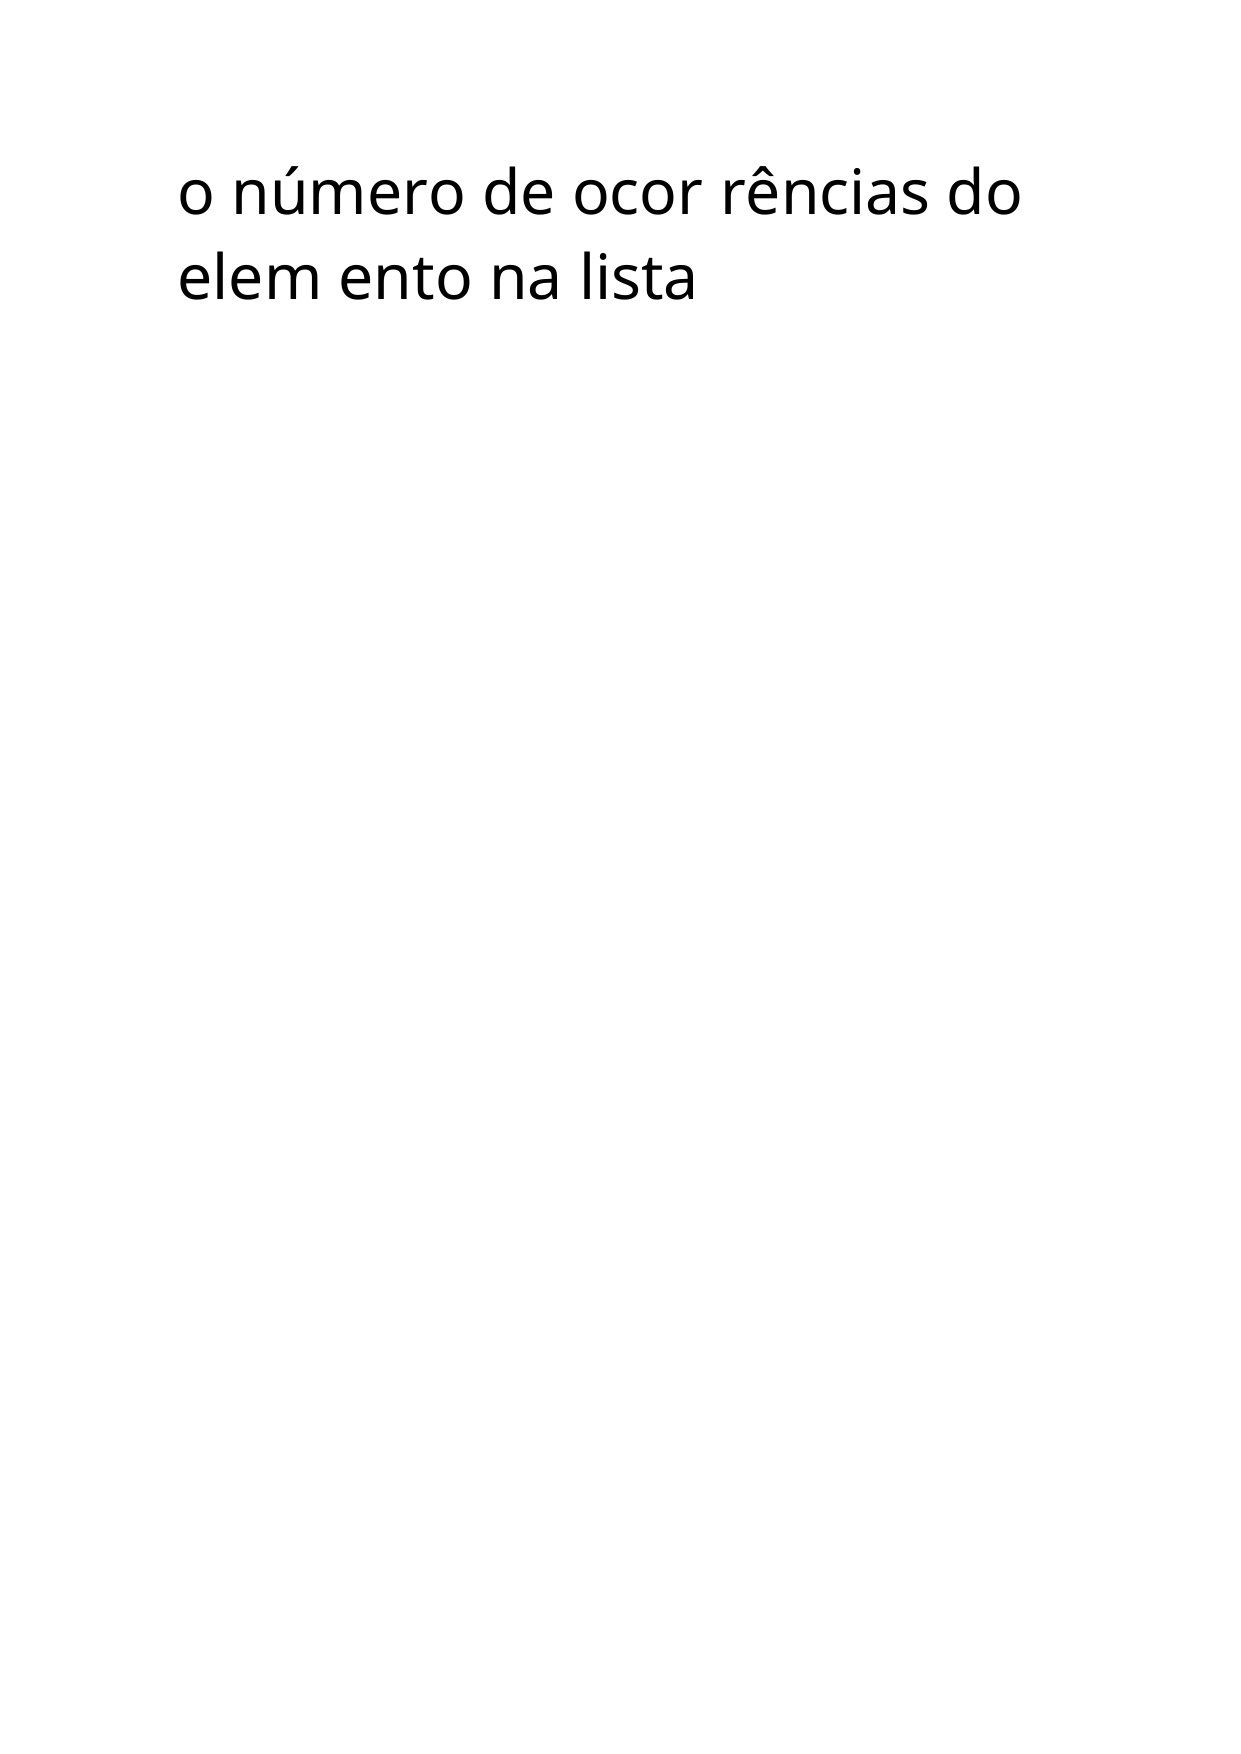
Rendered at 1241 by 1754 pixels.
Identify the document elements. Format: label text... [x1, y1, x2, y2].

text o número de ocor rências do elem ento na lista [177, 148, 1063, 318]
